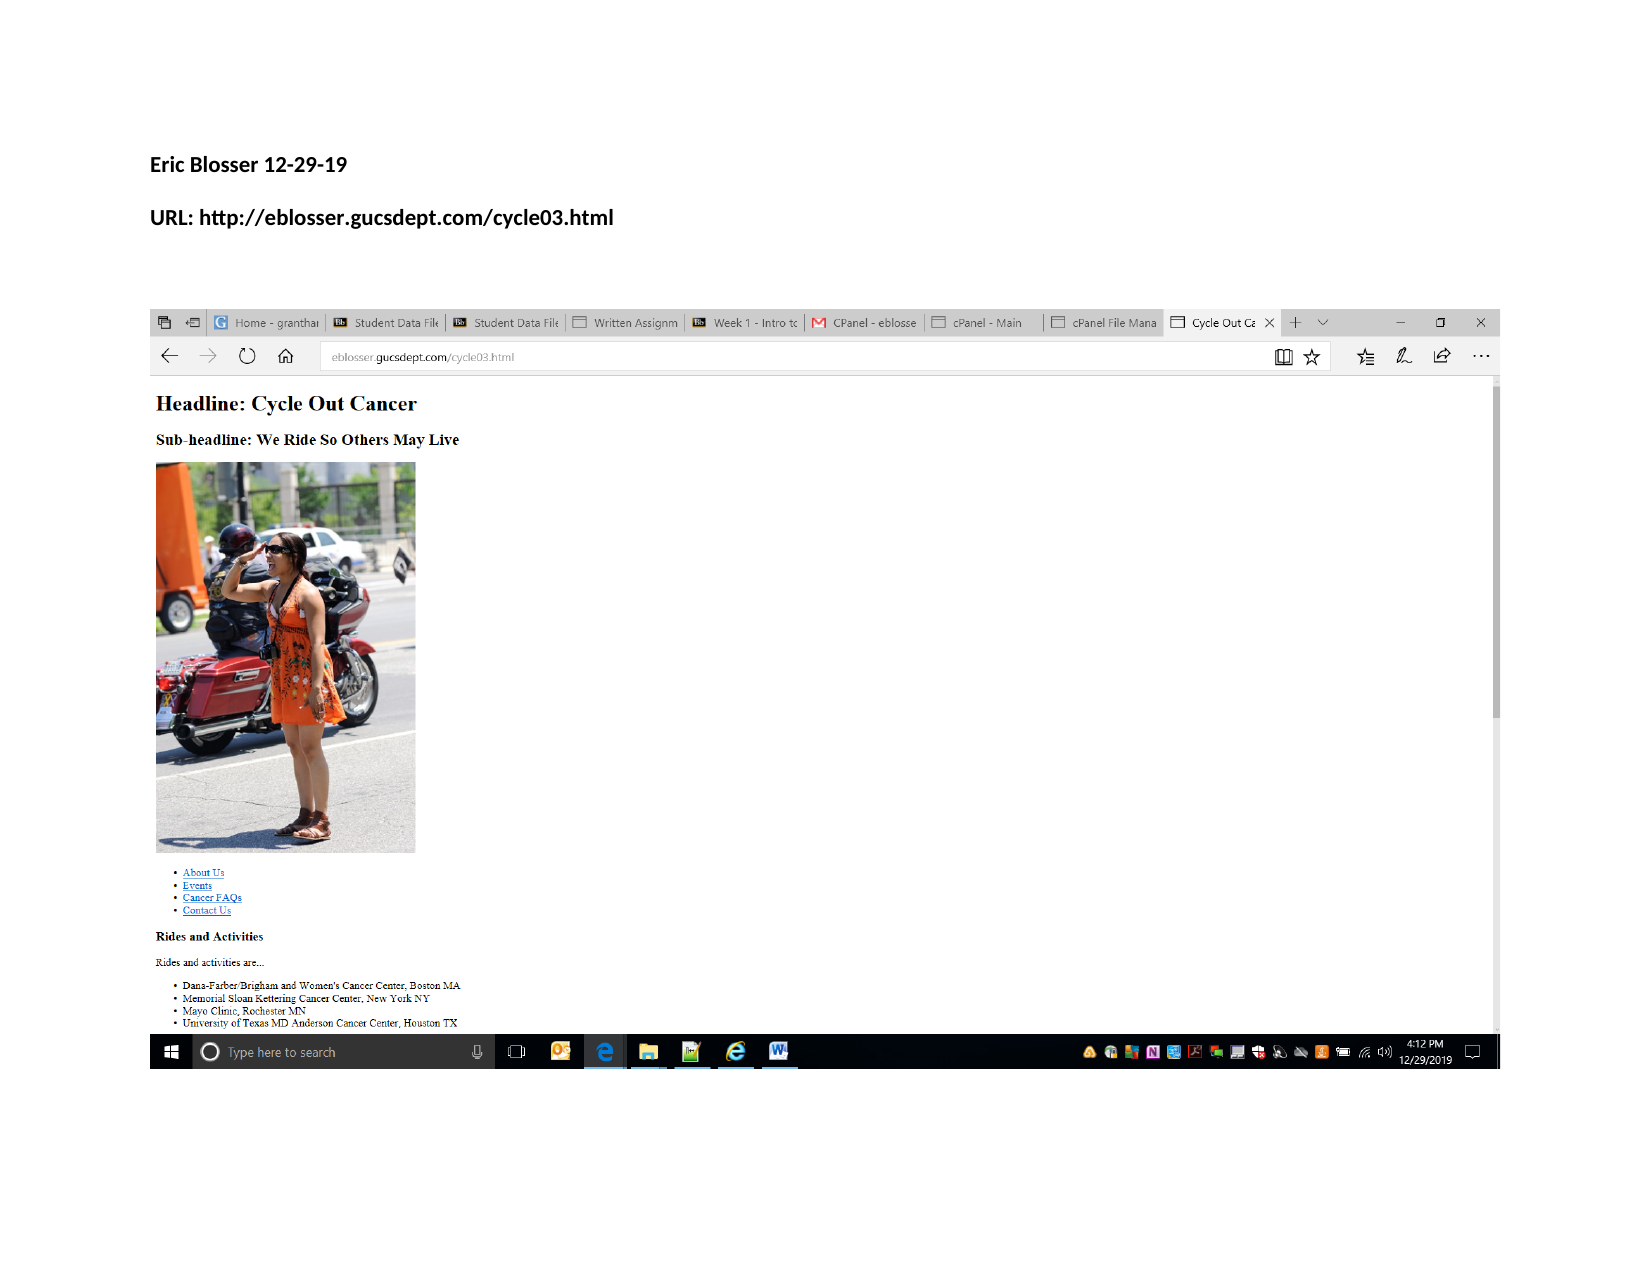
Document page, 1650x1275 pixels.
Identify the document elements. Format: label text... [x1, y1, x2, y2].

text Eric Blosser 12-29-19 [150, 150, 1500, 178]
picture [150, 309, 1500, 1069]
text URL: http://eblosser.gucsdept.com/cycle03.html [150, 203, 1500, 231]
